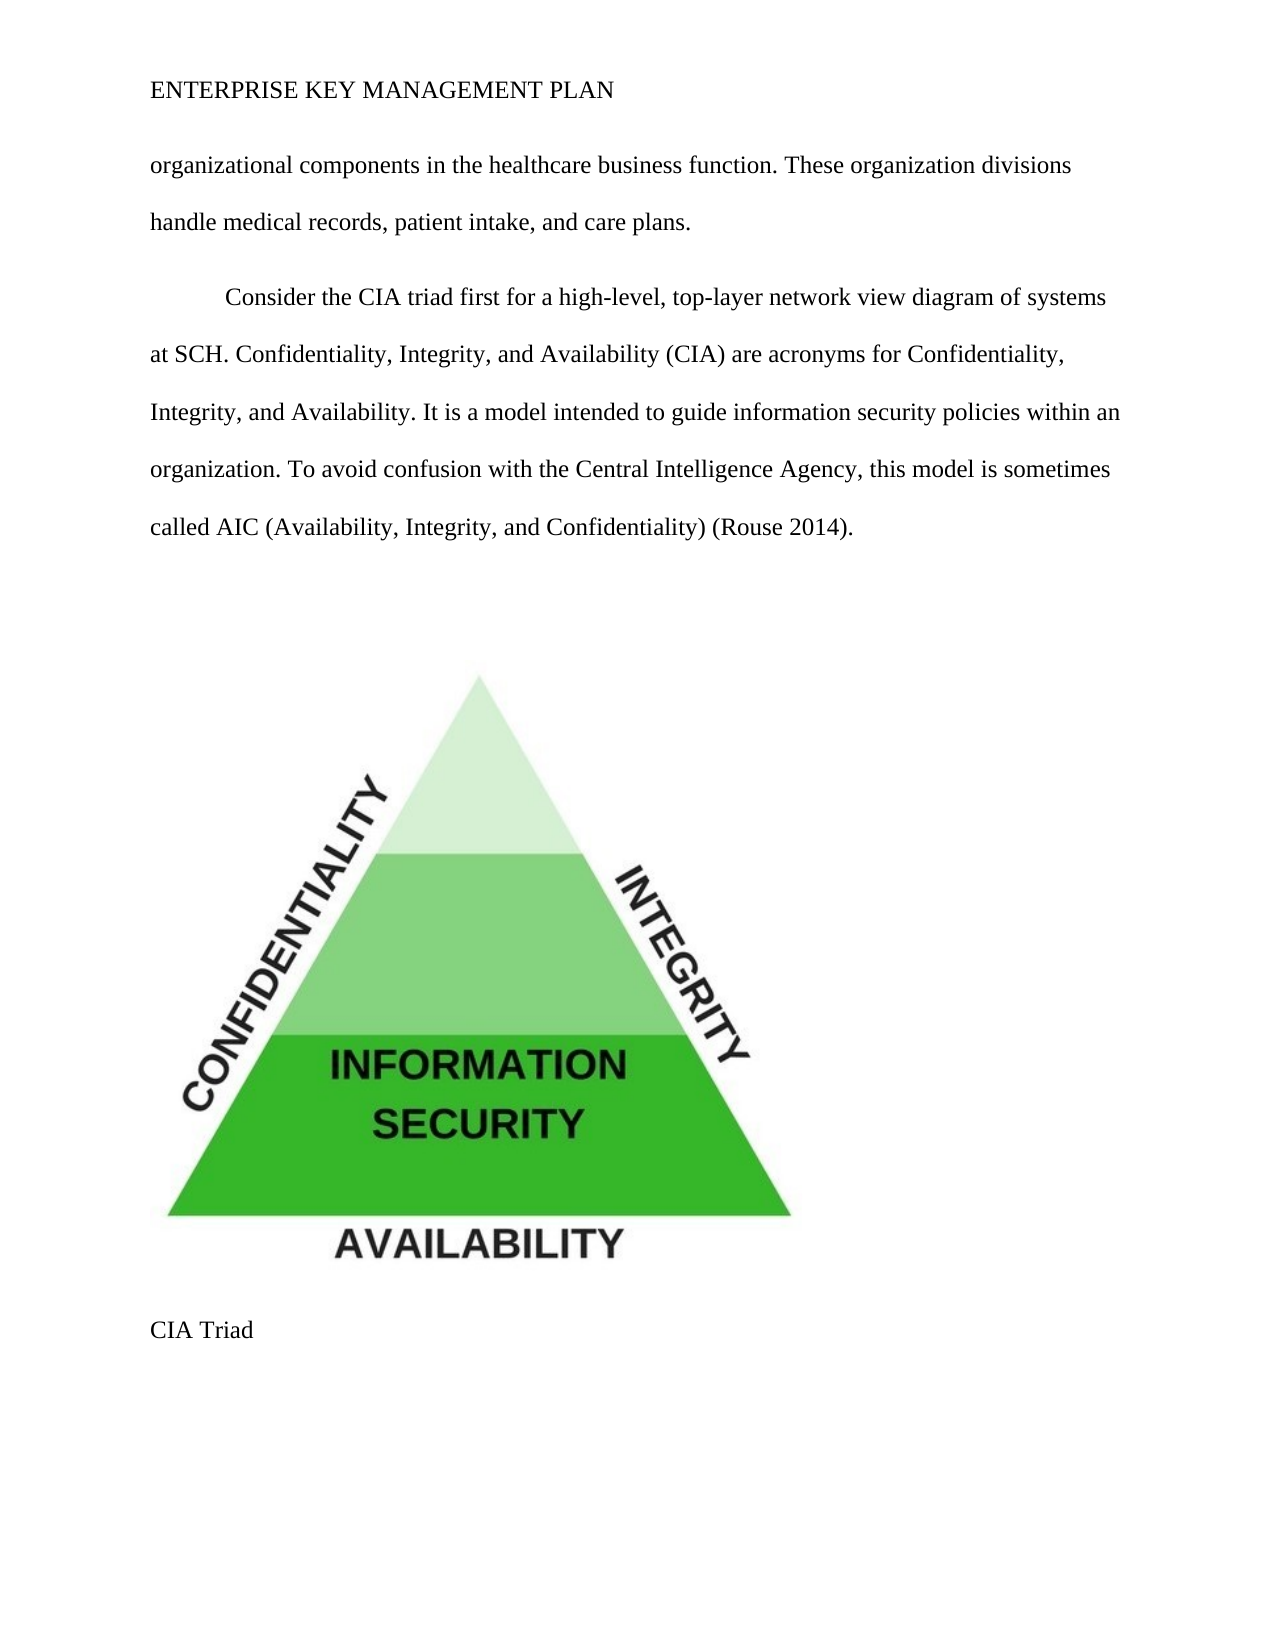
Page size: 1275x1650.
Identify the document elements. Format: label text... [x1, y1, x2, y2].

text Consider the CIA triad first for a high-level, top-layer network view diagram of systems at SCH. Confidentiality, Integrity, and Availability (CIA) are acronyms for Confidentiality, Integrity, and Availability. It is a model intended to guide information security policies within an organization. To avoid confusion with the Central Intelligence Agency, this model is sometimes called AIC (Availability, Integrity, and Confidentiality) (Rouse 2014). [150, 282, 1125, 540]
text CIA Triad [150, 1315, 1125, 1344]
picture [150, 660, 803, 1271]
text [150, 150, 1125, 236]
